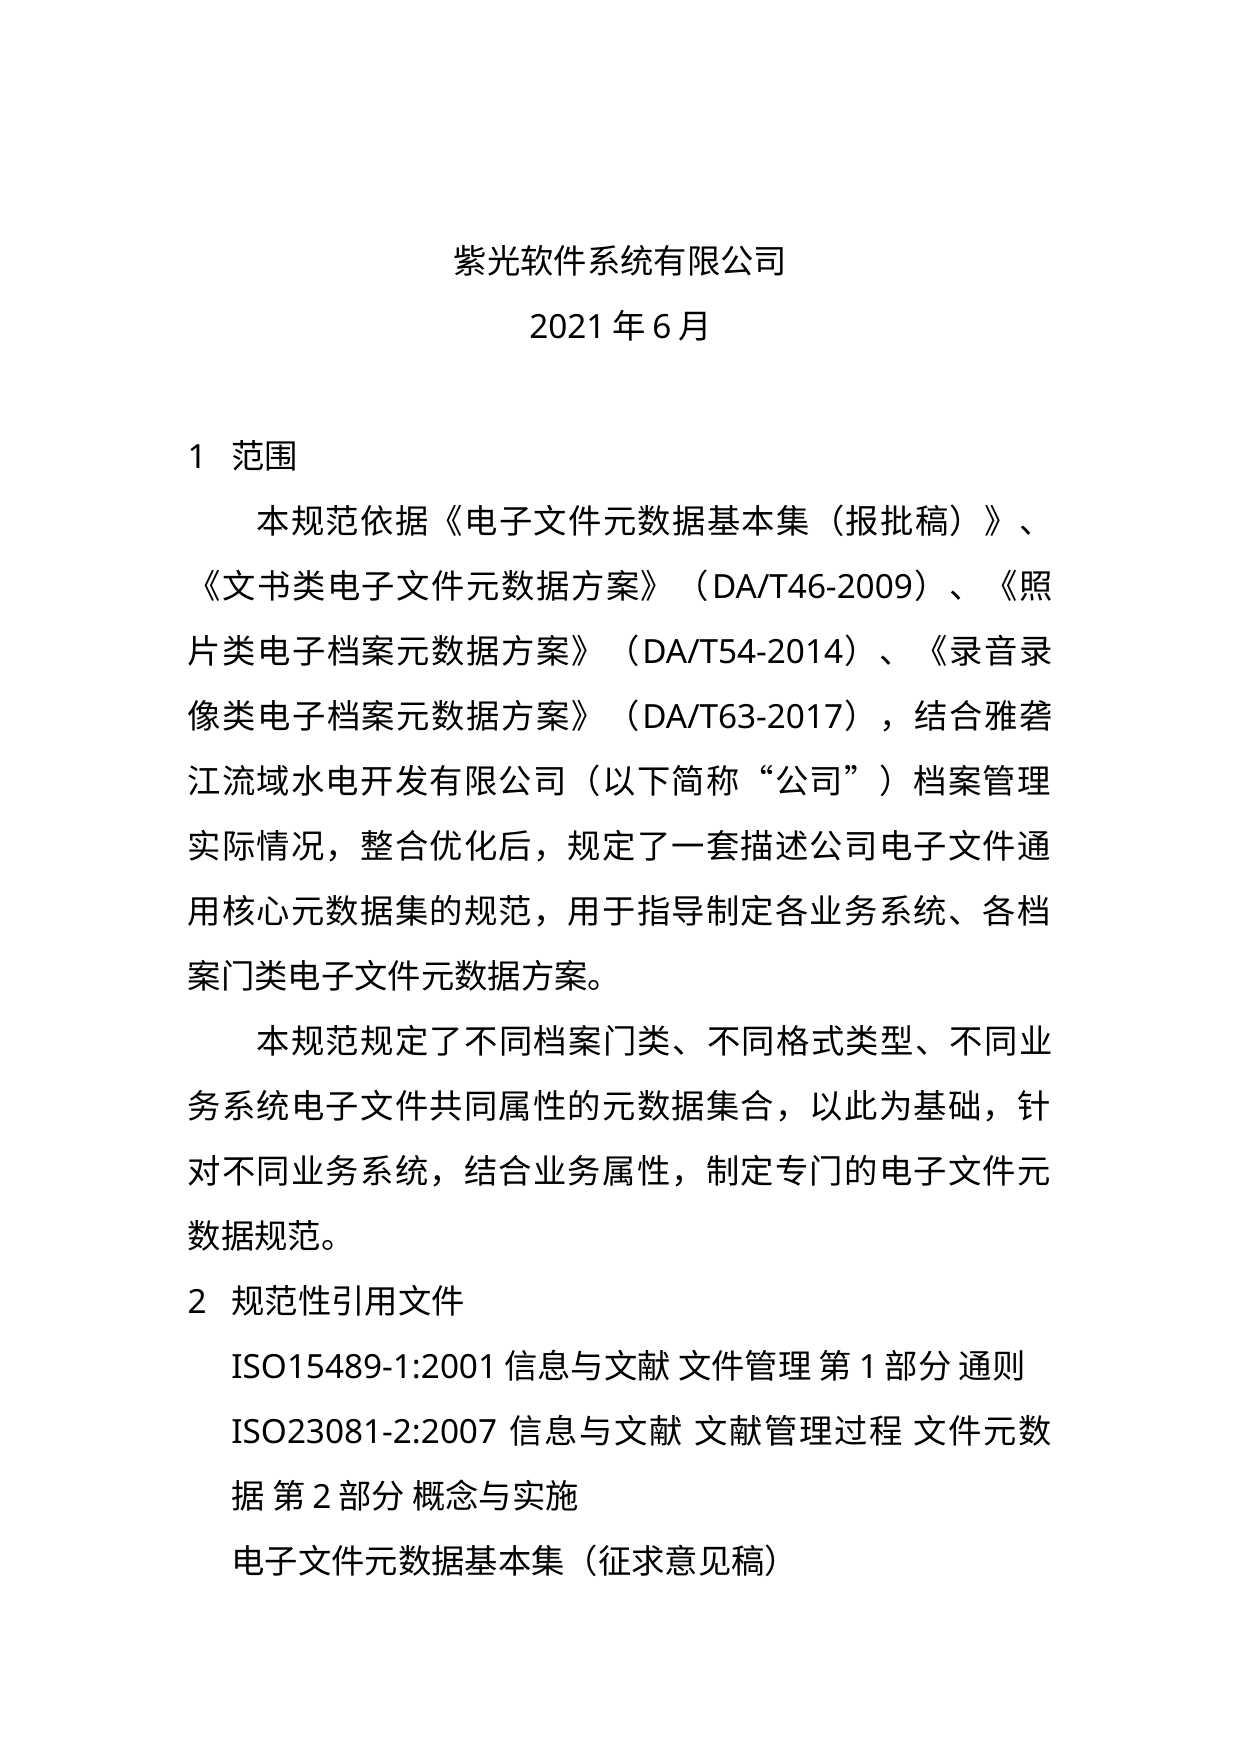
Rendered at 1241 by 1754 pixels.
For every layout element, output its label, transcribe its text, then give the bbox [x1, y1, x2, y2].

text 2021年6月 [187, 292, 1053, 357]
text ISO15489-1:2001信息与文献 文件管理 第1部分 通则 [231, 1332, 1053, 1397]
list 范围 [187, 422, 1053, 487]
text 电子文件元数据基本集（征求意见稿） [231, 1527, 1053, 1592]
text 本规范规定了不同档案门类、不同格式类型、不同业务系统电子文件共同属性的元数据集合，以此为基础，针对不同业务系统，结合业务属性，制定专门的电子文件元数据规范。 [187, 1007, 1053, 1267]
text 紫光软件系统有限公司 [187, 227, 1053, 292]
text 本规范依据《电子文件元数据基本集（报批稿）》、《文书类电子文件元数据方案》（DA/T46-2009）、《照片类电子档案元数据方案》（DA/T54-2014）、《录音录像类电子档案元数据方案》（DA/T63-2017），结合雅砻江流域水电开发有限公司（以下简称“公司”）档案管理实际情况，整合优化后，规定了一套描述公司电子文件通用核心元数据集的规范，用于指导制定各业务系统、各档案门类电子文件元数据方案。 [187, 487, 1053, 1007]
text ISO23081-2:2007 信息与文献 文献管理过程 文件元数据 第2部分 概念与实施 [231, 1397, 1053, 1527]
list 规范性引用文件 [187, 1267, 1053, 1332]
